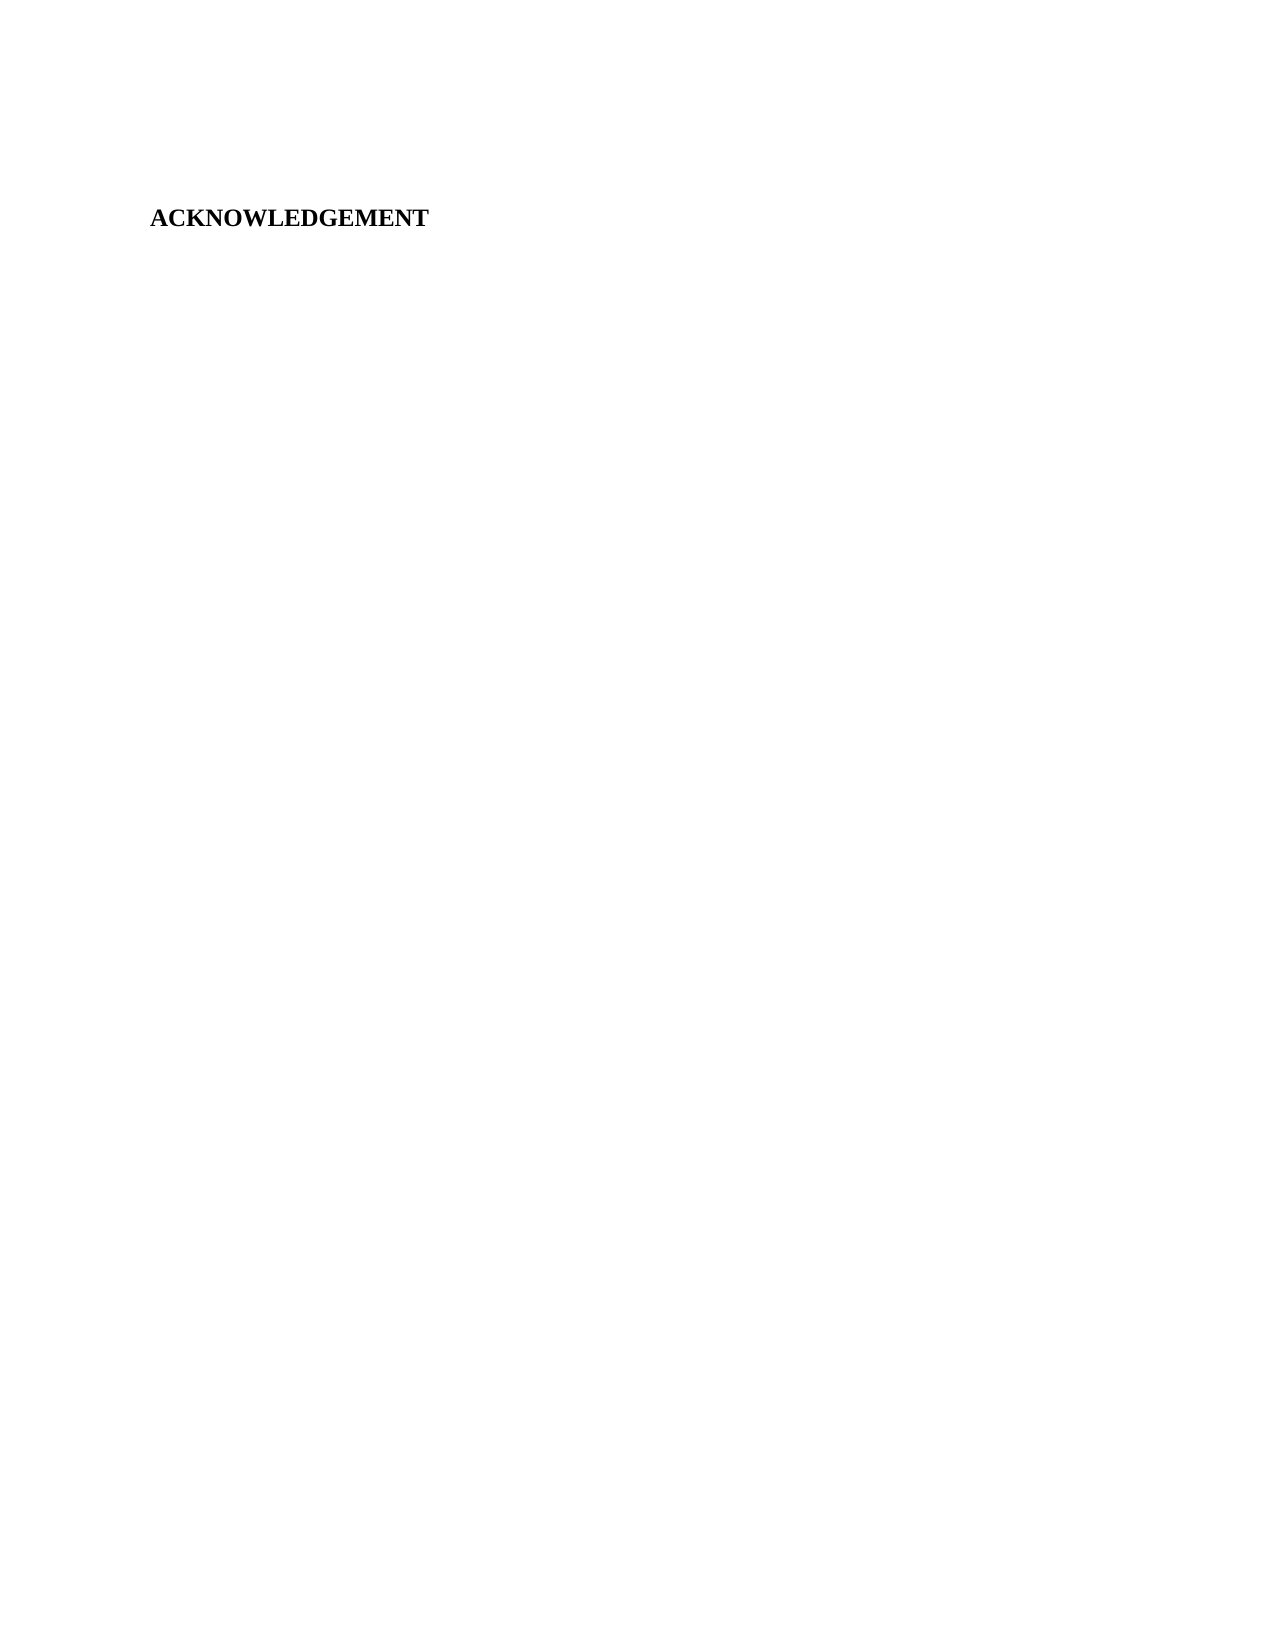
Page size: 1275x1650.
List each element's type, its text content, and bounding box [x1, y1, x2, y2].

text ACKNOWLEDGEMENT [150, 203, 1125, 232]
